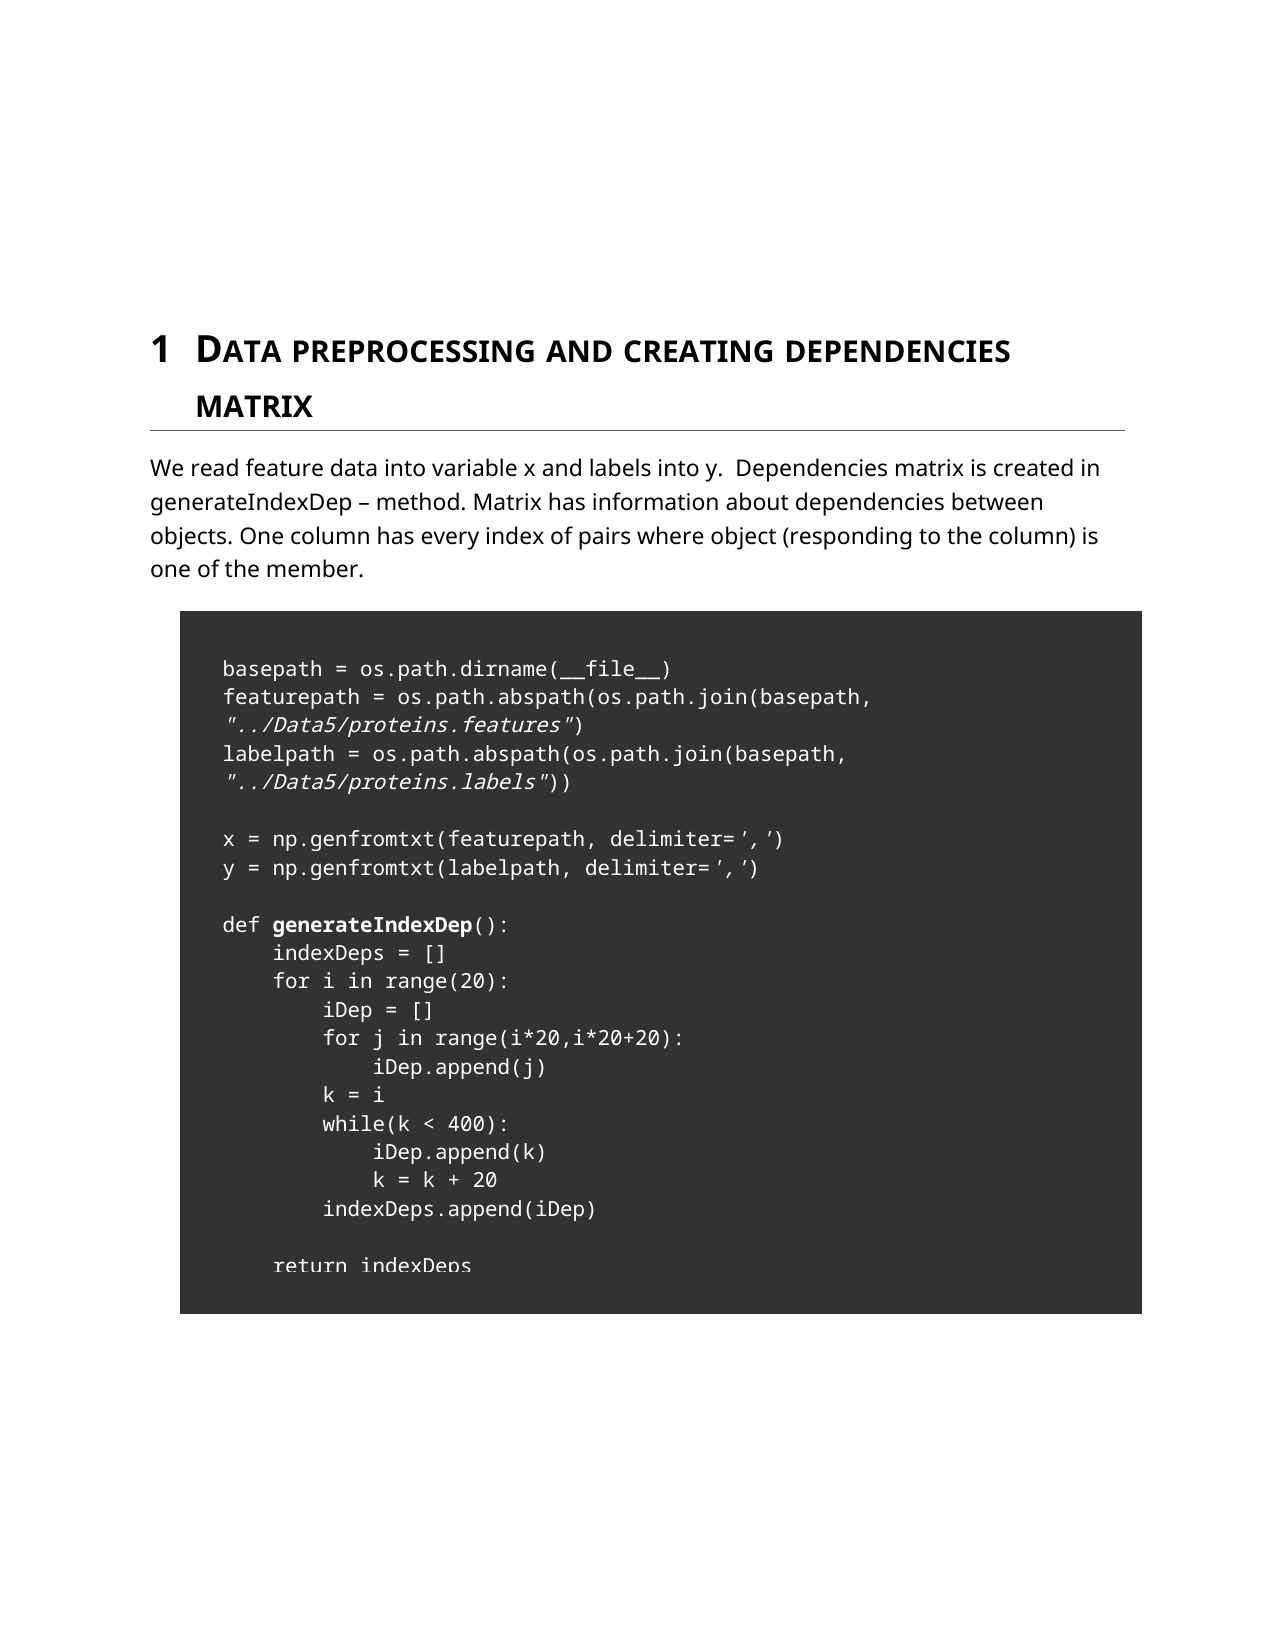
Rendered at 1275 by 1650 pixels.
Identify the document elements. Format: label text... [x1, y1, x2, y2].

subtitle Data preprocessing and creating dependencies matrix [150, 322, 1125, 430]
text We read feature data into variable x and labels into y. Dependencies matrix is created in generateIndexDep – method. Matrix has information about dependencies between objects. One column has every index of pairs where object (responding to the column) is one of the member. [150, 452, 1125, 584]
